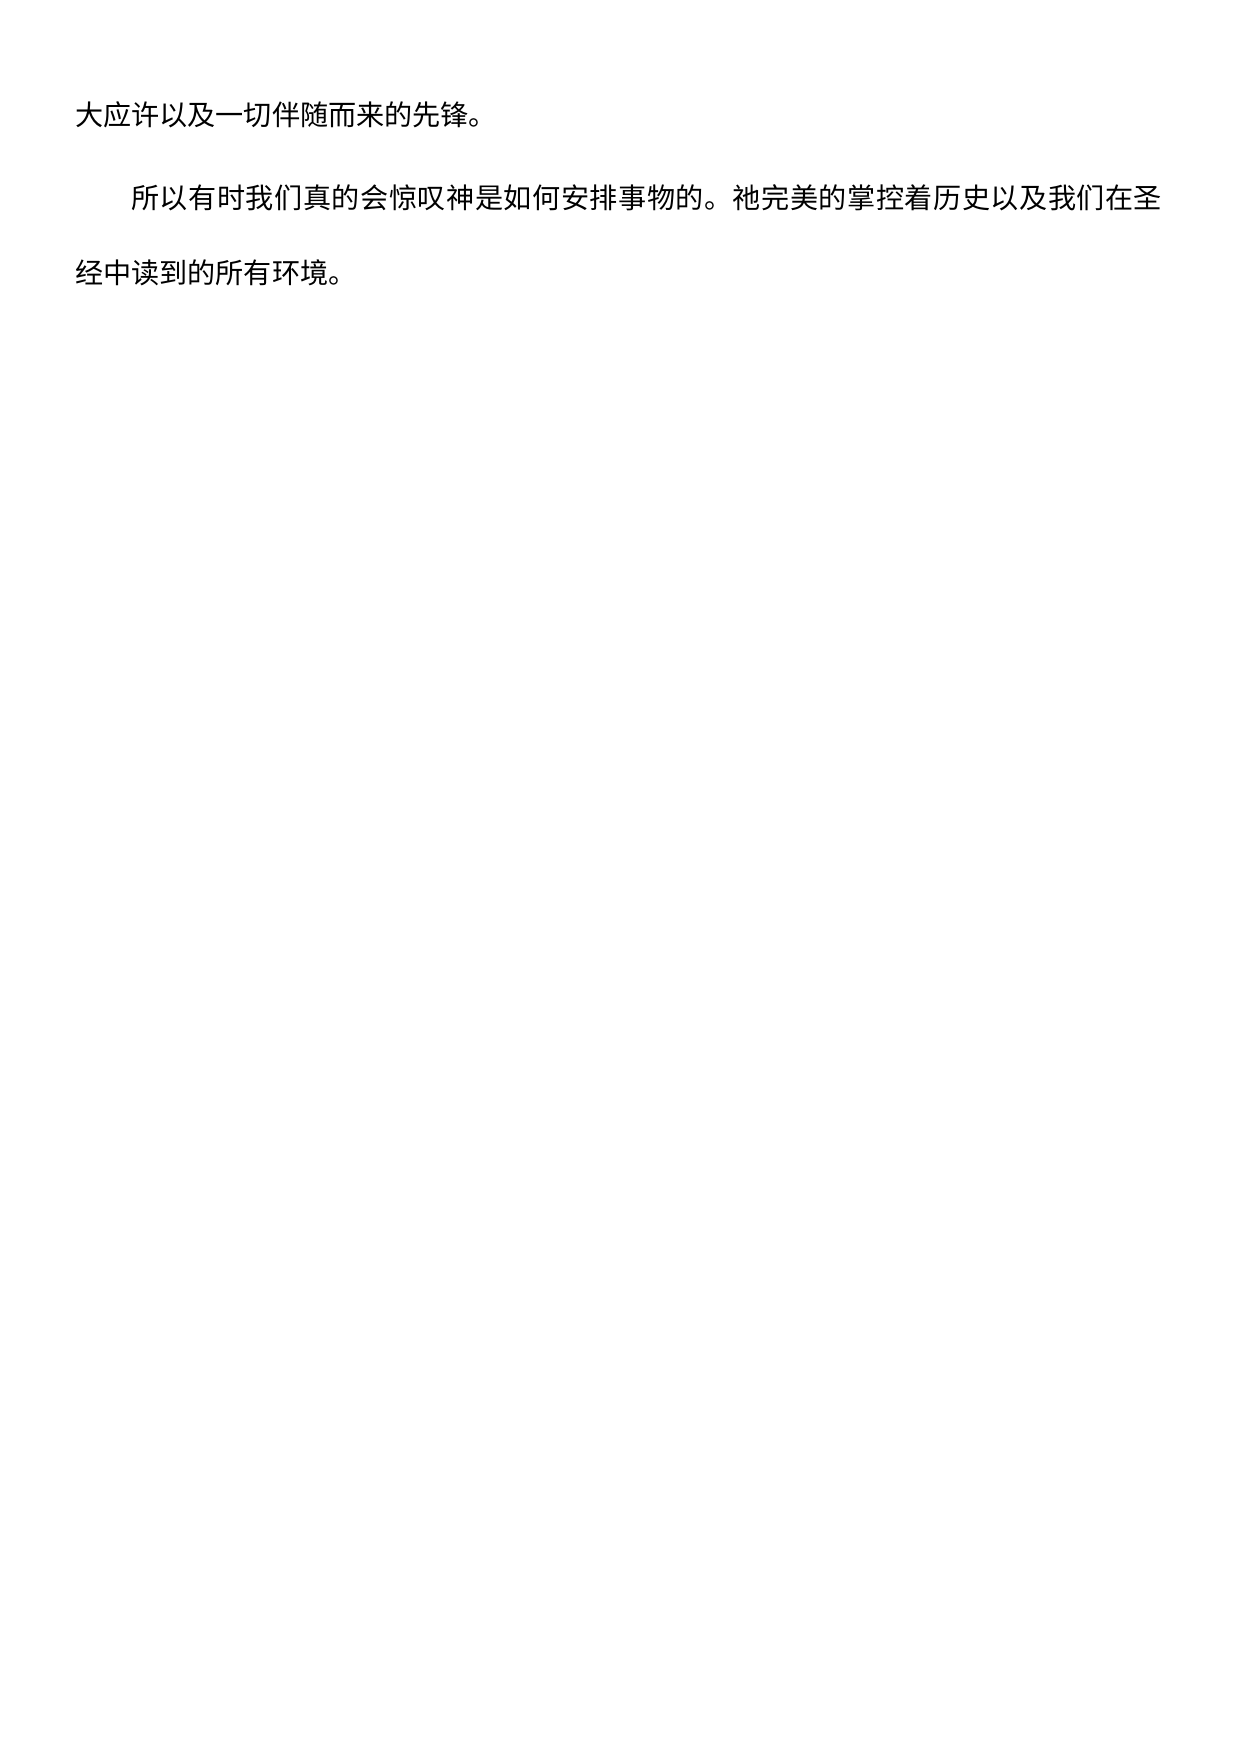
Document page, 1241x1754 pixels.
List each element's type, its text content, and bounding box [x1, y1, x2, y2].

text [75, 81, 1165, 146]
text 所以有时我们真的会惊叹神是如何安排事物的。祂完美的掌控着历史以及我们在圣经中读到的所有环境。 [75, 164, 1165, 304]
